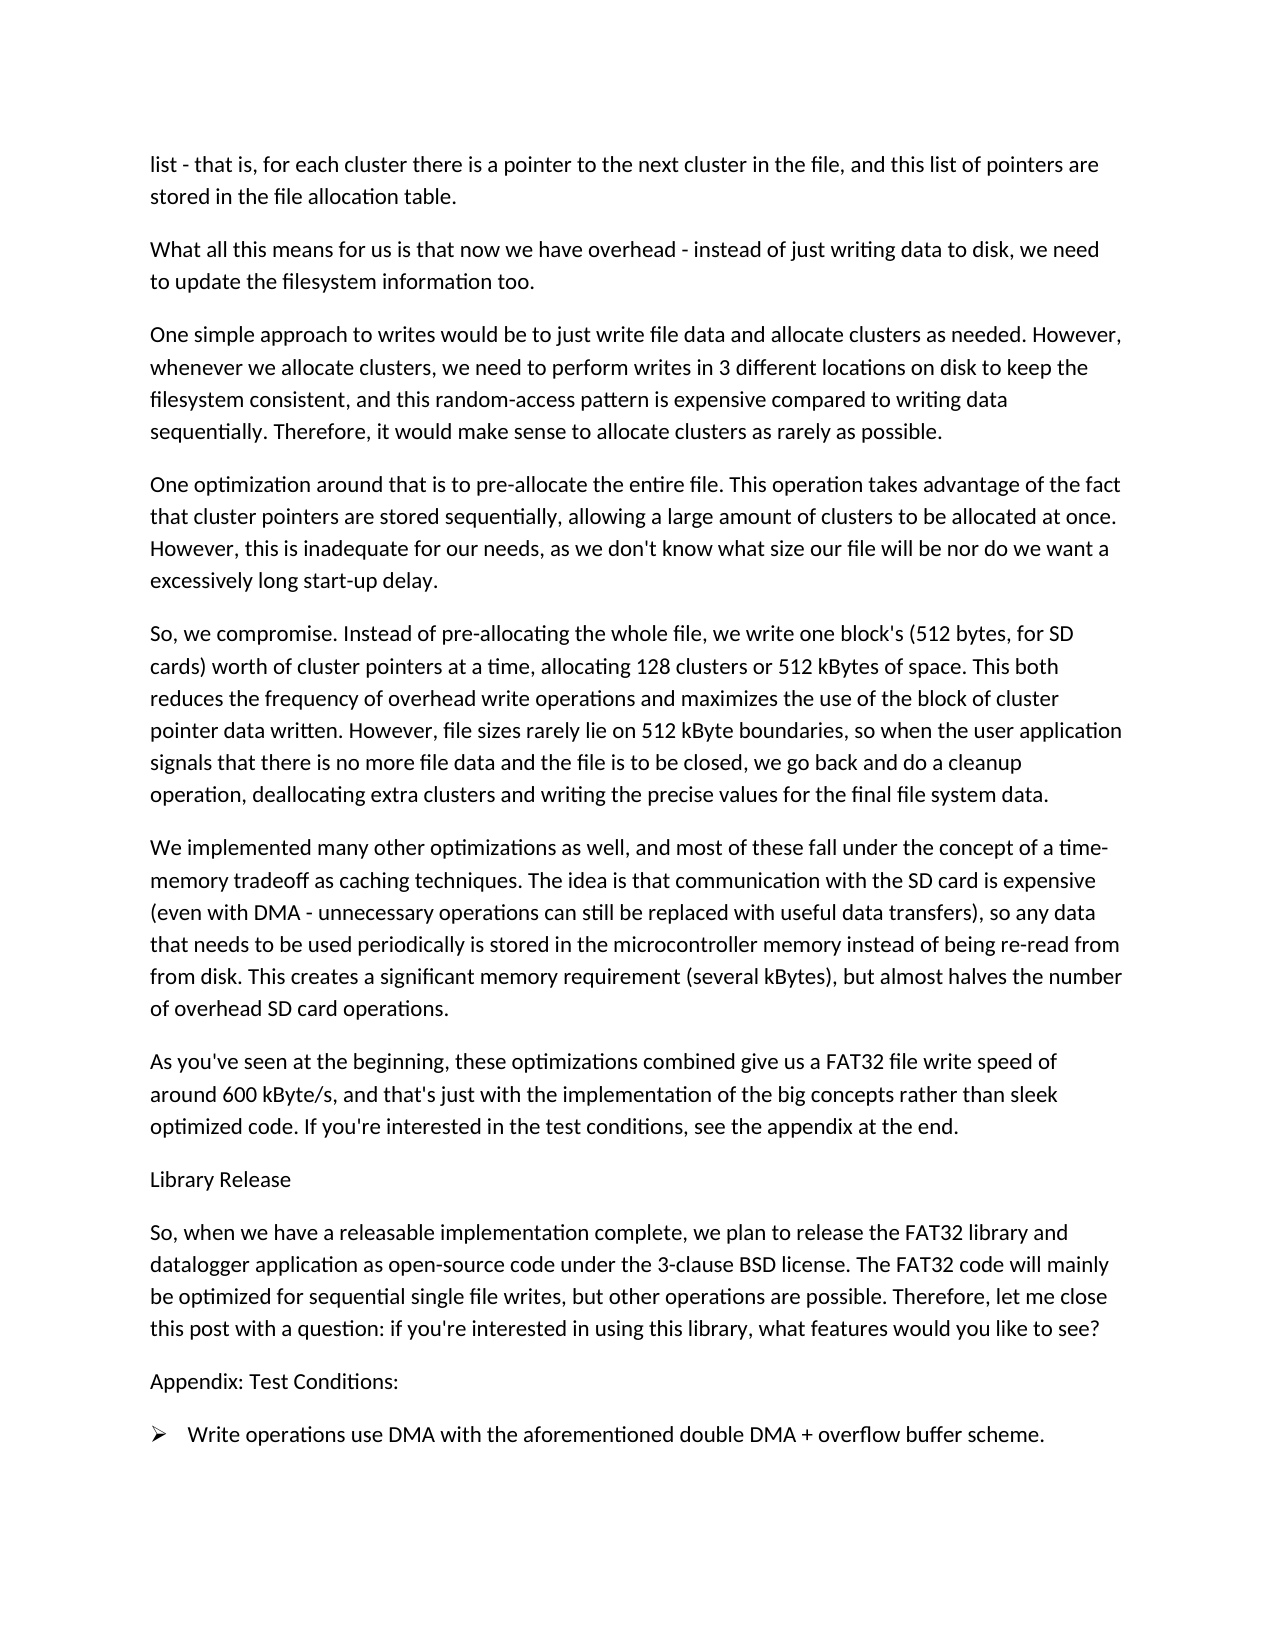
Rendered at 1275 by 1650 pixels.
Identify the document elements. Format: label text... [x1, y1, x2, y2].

text One optimization around that is to pre-allocate the entire file. This operation takes advantage of the fact that cluster pointers are stored sequentially, allowing a large amount of clusters to be allocated at once. However, this is inadequate for our needs, as we don't know what size our file will be nor do we want a excessively long start-up delay. [150, 470, 1125, 594]
text We implemented many other optimizations as well, and most of these fall under the concept of a time-memory tradeoff as caching techniques. The idea is that communication with the SD card is expensive (even with DMA - unnecessary operations can still be replaced with useful data transfers), so any data that needs to be used periodically is stored in the microcontroller memory instead of being re-read from from disk. This creates a significant memory requirement (several kBytes), but almost halves the number of overhead SD card operations. [150, 833, 1125, 1022]
text What all this means for us is that now we have overhead - instead of just writing data to disk, we need to update the filesystem information too. [150, 235, 1125, 295]
list Write operations use DMA with the aforementioned double DMA + overflow buffer scheme. [150, 1421, 1125, 1448]
text One simple approach to writes would be to just write file data and allocate clusters as needed. However, whenever we allocate clusters, we need to perform writes in 3 different locations on disk to keep the filesystem consistent, and this random-access pattern is expensive compared to writing data sequentially. Therefore, it would make sense to allocate clusters as rarely as possible. [150, 320, 1125, 445]
text So, when we have a releasable implementation complete, we plan to release the FAT32 library and datalogger application as open-source code under the 3-clause BSD license. The FAT32 code will mainly be optimized for sequential single file writes, but other operations are possible. Therefore, let me close this post with a question: if you're interested in using this library, what features would you like to see? [150, 1218, 1125, 1342]
text Library Release [150, 1165, 1125, 1193]
text As you've seen at the beginning, these optimizations combined give us a FAT32 file write speed of around 600 kByte/s, and that's just with the implementation of the big concepts rather than sleek optimized code. If you're interested in the test conditions, see the appendix at the end. [150, 1047, 1125, 1140]
text So, we compromise. Instead of pre-allocating the whole file, we write one block's (512 bytes, for SD cards) worth of cluster pointers at a time, allocating 128 clusters or 512 kBytes of space. This both reduces the frequency of overhead write operations and maximizes the use of the block of cluster pointer data written. However, file sizes rarely lie on 512 kByte boundaries, so when the user application signals that there is no more file data and the file is to be closed, we go back and do a cleanup operation, deallocating extra clusters and writing the precise values for the final file system data. [150, 619, 1125, 808]
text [150, 150, 1125, 210]
text Appendix: Test Conditions: [150, 1367, 1125, 1396]
